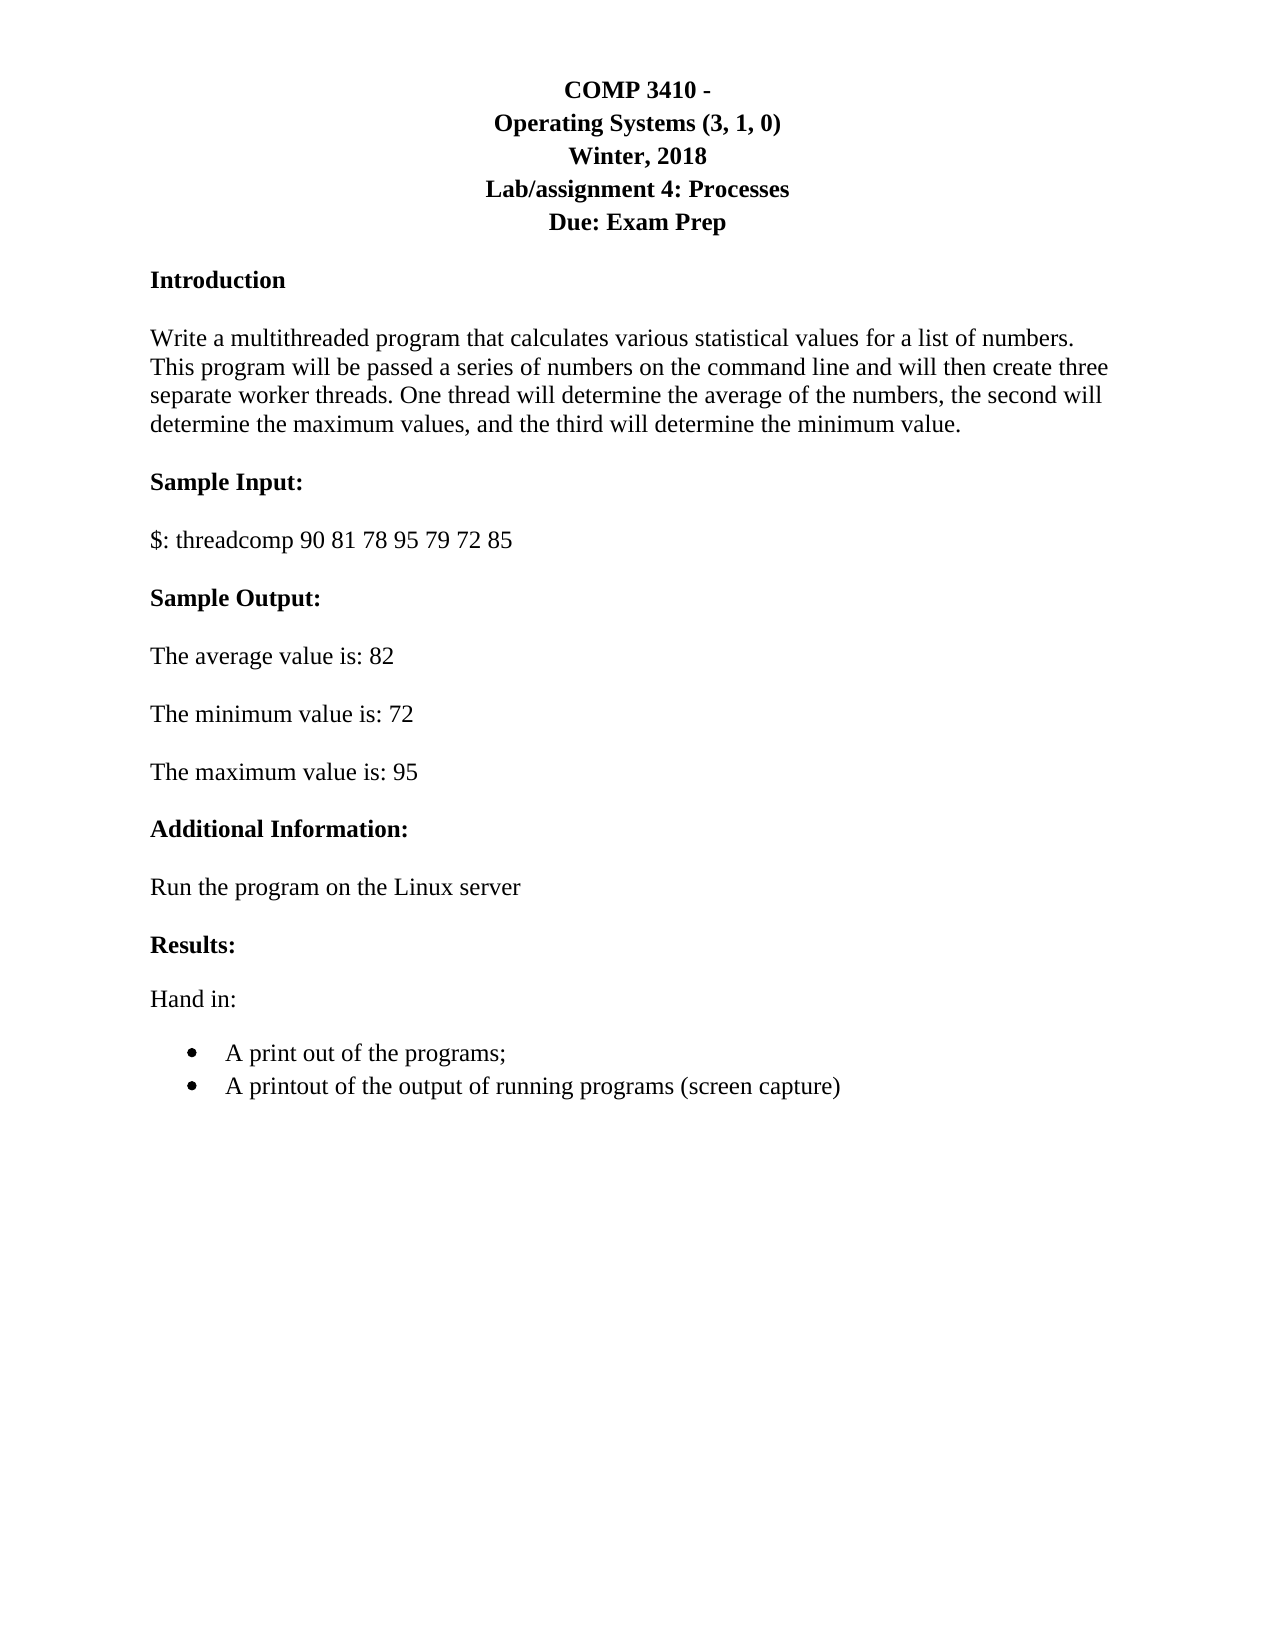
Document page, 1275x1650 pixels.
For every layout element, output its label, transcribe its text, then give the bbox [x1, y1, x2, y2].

list A print out of the programs; [187, 1038, 1125, 1067]
text Lab/assignment 4: Processes [150, 174, 1125, 203]
text COMP 3410 - [150, 75, 1125, 104]
text Introduction [150, 265, 1125, 294]
text Due: Exam Prep [150, 207, 1125, 236]
text Winter, 2018 [150, 141, 1125, 170]
text Hand in: [150, 984, 1125, 1013]
text Sample Output: [150, 583, 1125, 612]
text $: threadcomp 90 81 78 95 79 72 85 [150, 525, 1125, 554]
text Results: [150, 930, 1125, 959]
text The minimum value is: 72 [150, 699, 1125, 727]
text The average value is: 82 [150, 641, 1125, 669]
text The maximum value is: 95 [150, 757, 1125, 785]
text Run the program on the Linux server [150, 872, 1125, 901]
text Write a multithreaded program that calculates various statistical values for a list of numbers. This program will be passed a series of numbers on the command line and will then create three separate worker threads. One thread will determine the average of the numbers, the second will determine the maximum values, and the third will determine the minimum value. [150, 323, 1125, 438]
text Operating Systems (3, 1, 0) [150, 108, 1125, 137]
list A printout of the output of running programs (screen capture) [187, 1071, 1125, 1100]
text Sample Input: [150, 467, 1125, 496]
text Additional Information: [150, 814, 1125, 843]
